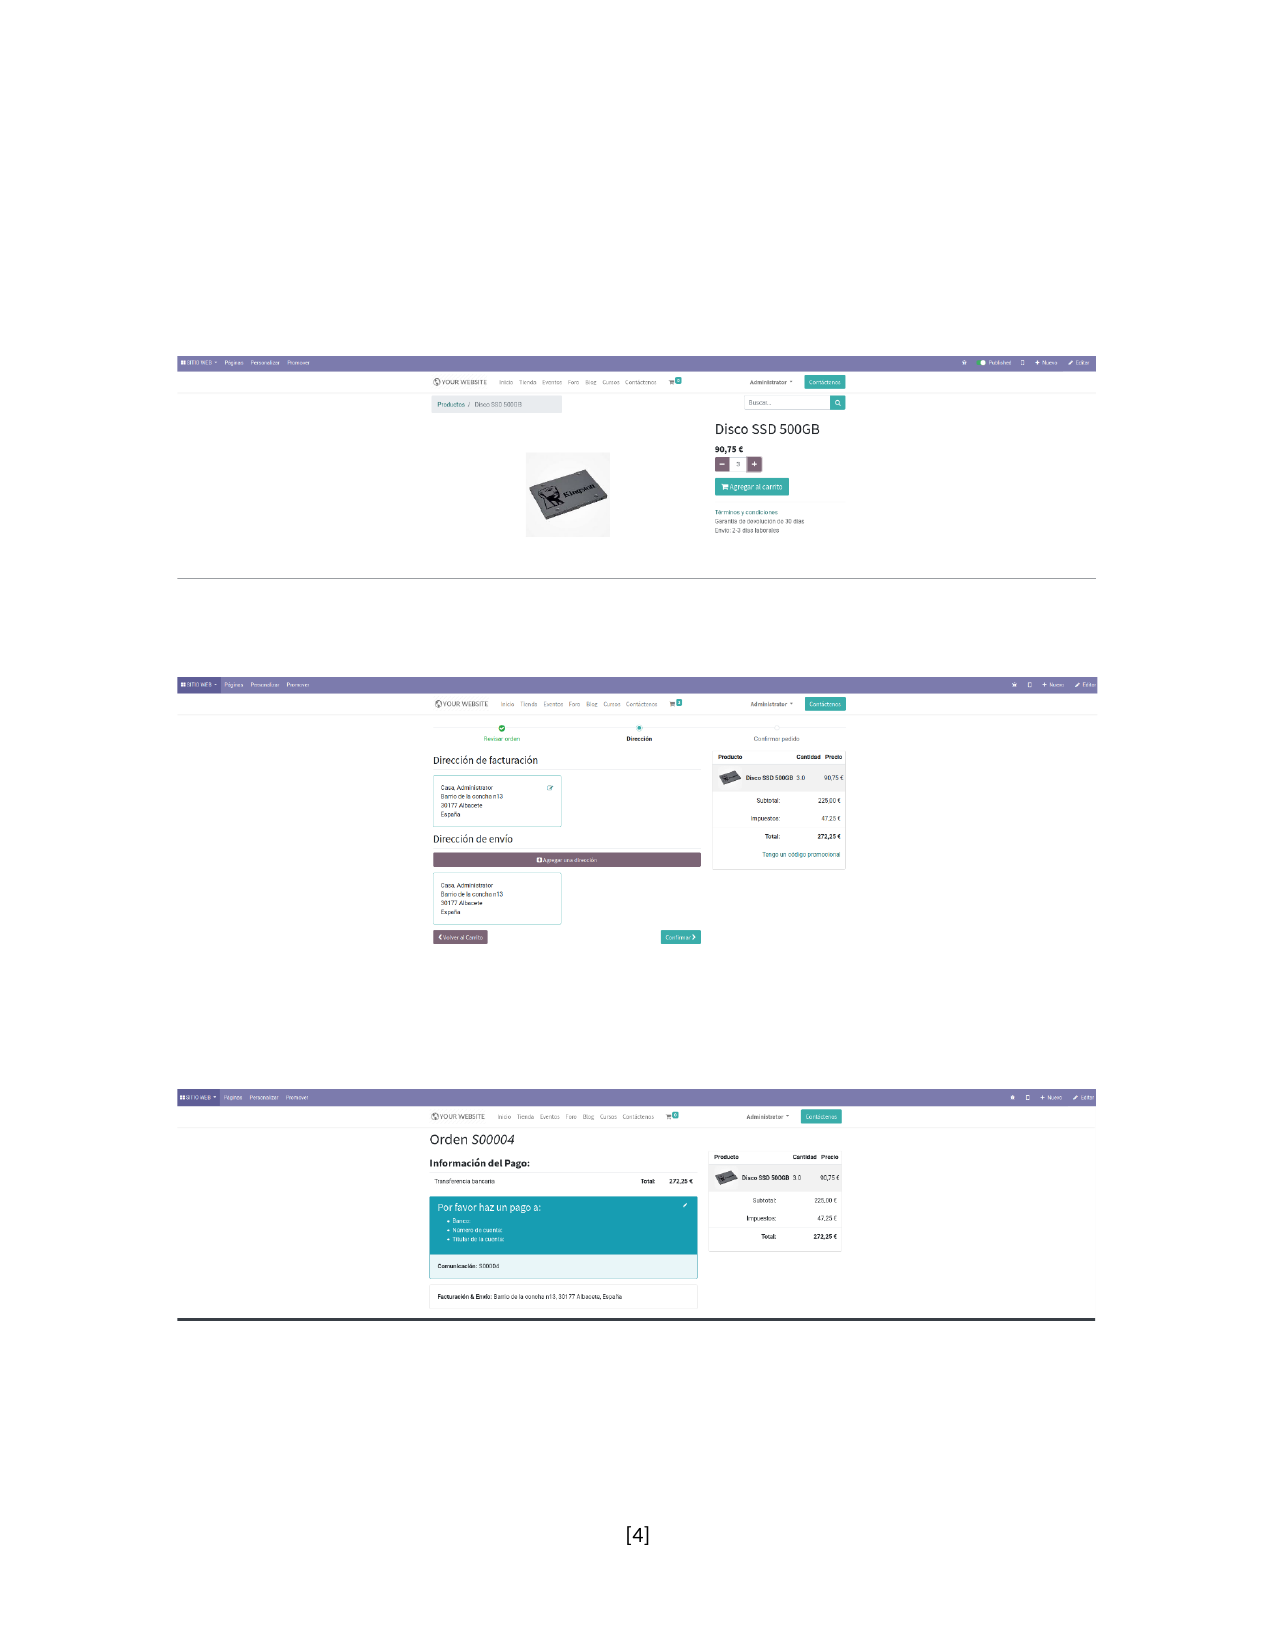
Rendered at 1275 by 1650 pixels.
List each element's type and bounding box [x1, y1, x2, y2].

picture [177, 1089, 1096, 1321]
picture [177, 356, 1096, 579]
picture [177, 677, 1098, 991]
